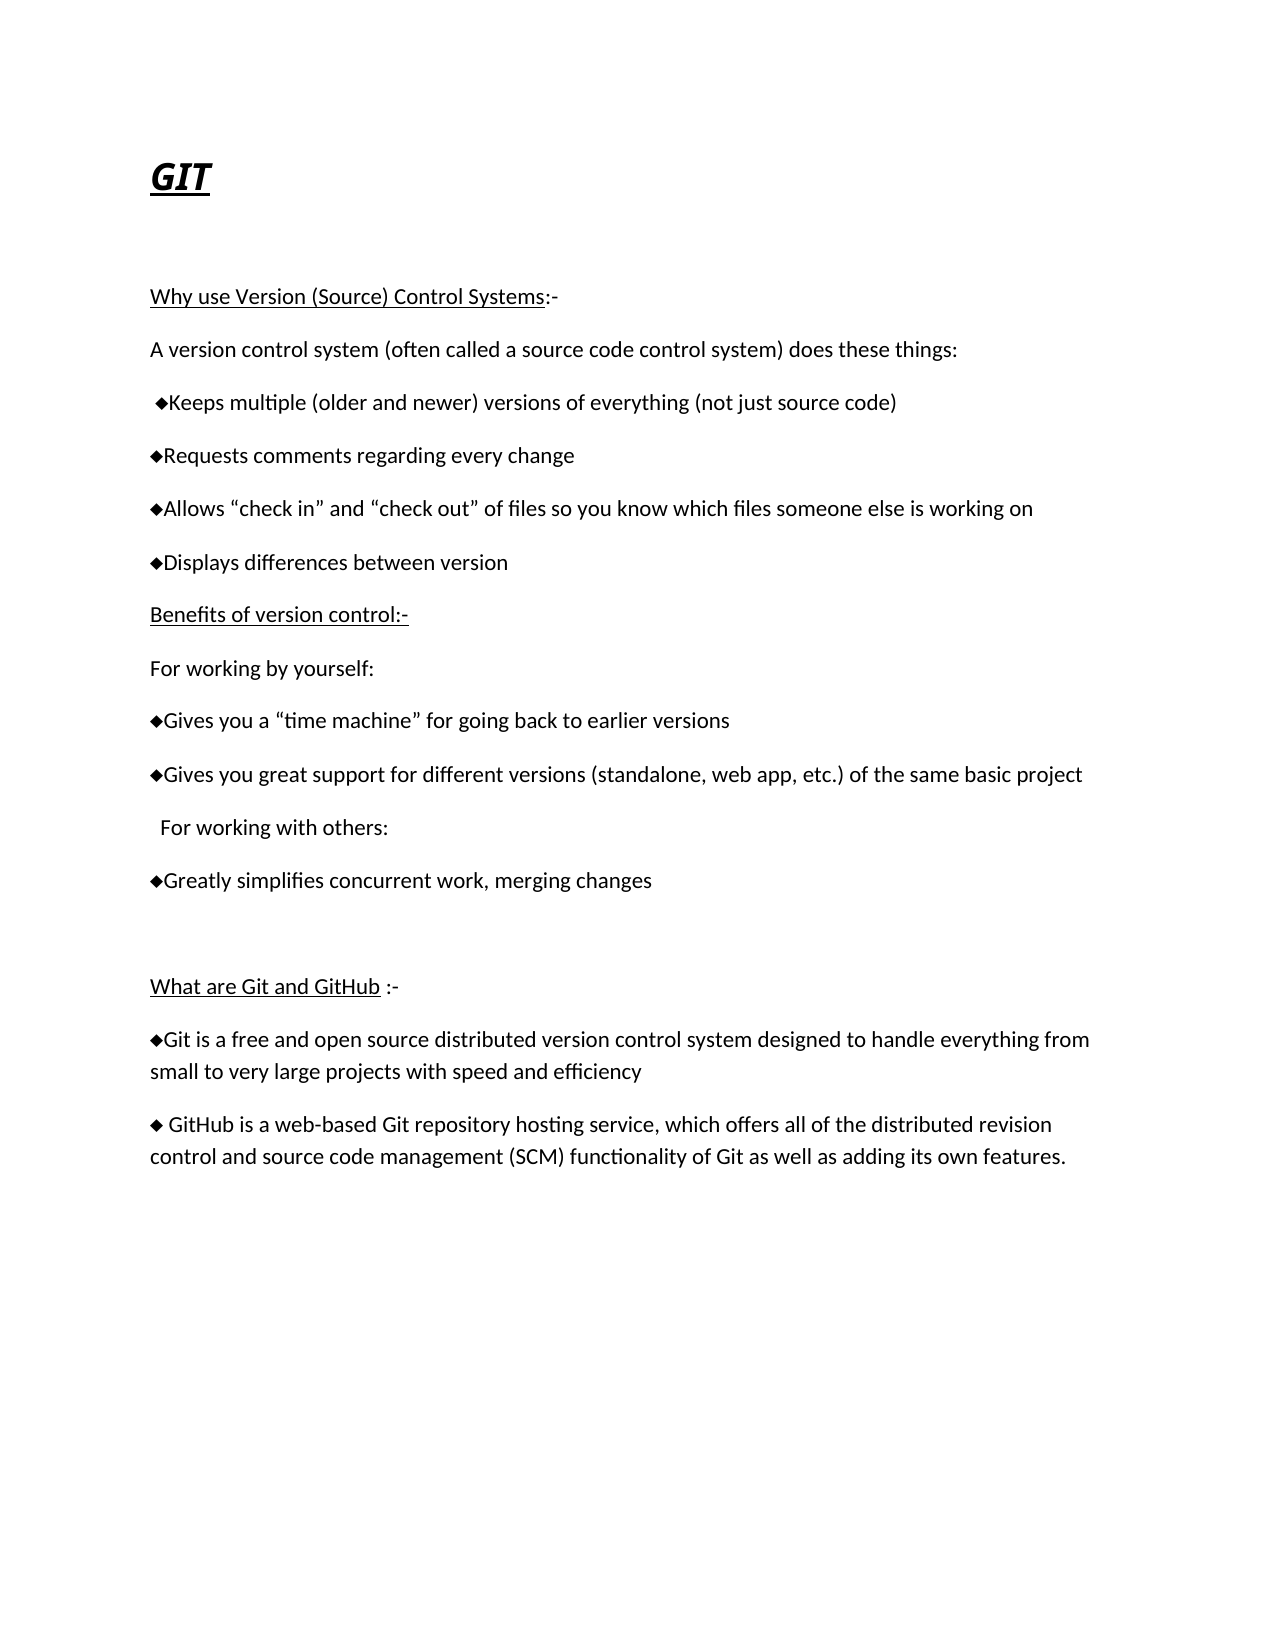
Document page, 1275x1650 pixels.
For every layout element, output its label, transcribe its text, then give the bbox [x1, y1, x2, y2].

text Displays differences between version [150, 548, 1125, 576]
text Gives you a “time machine” for going back to earlier versions [150, 707, 1125, 735]
text For working with others: [150, 813, 1125, 841]
text GitHub is a web-based Git repository hosting service, which offers all of the distributed revision control and source code management (SCM) functionality of Git as well as adding its own features. [150, 1110, 1125, 1170]
text A version control system (often called a source code control system) does these things: [150, 336, 1125, 363]
text Greatly simplifies concurrent work, merging changes [150, 866, 1125, 894]
text For working by yourself: [150, 654, 1125, 682]
text Allows “check in” and “check out” of files so you know which files someone else is working on [150, 494, 1125, 523]
text What are Git and GitHub :- [150, 972, 1125, 1000]
text GIT [150, 150, 1125, 201]
text Requests comments regarding every change [150, 442, 1125, 469]
text Why use Version (Source) Control Systems:- [150, 282, 1125, 311]
text Git is a free and open source distributed version control system designed to handle everything from small to very large projects with speed and efficiency [150, 1025, 1125, 1085]
text Gives you great support for different versions (standalone, web app, etc.) of the same basic project [150, 760, 1125, 788]
text Keeps multiple (older and newer) versions of everything (not just source code) [150, 388, 1125, 417]
text Benefits of version control:- [150, 601, 1125, 629]
